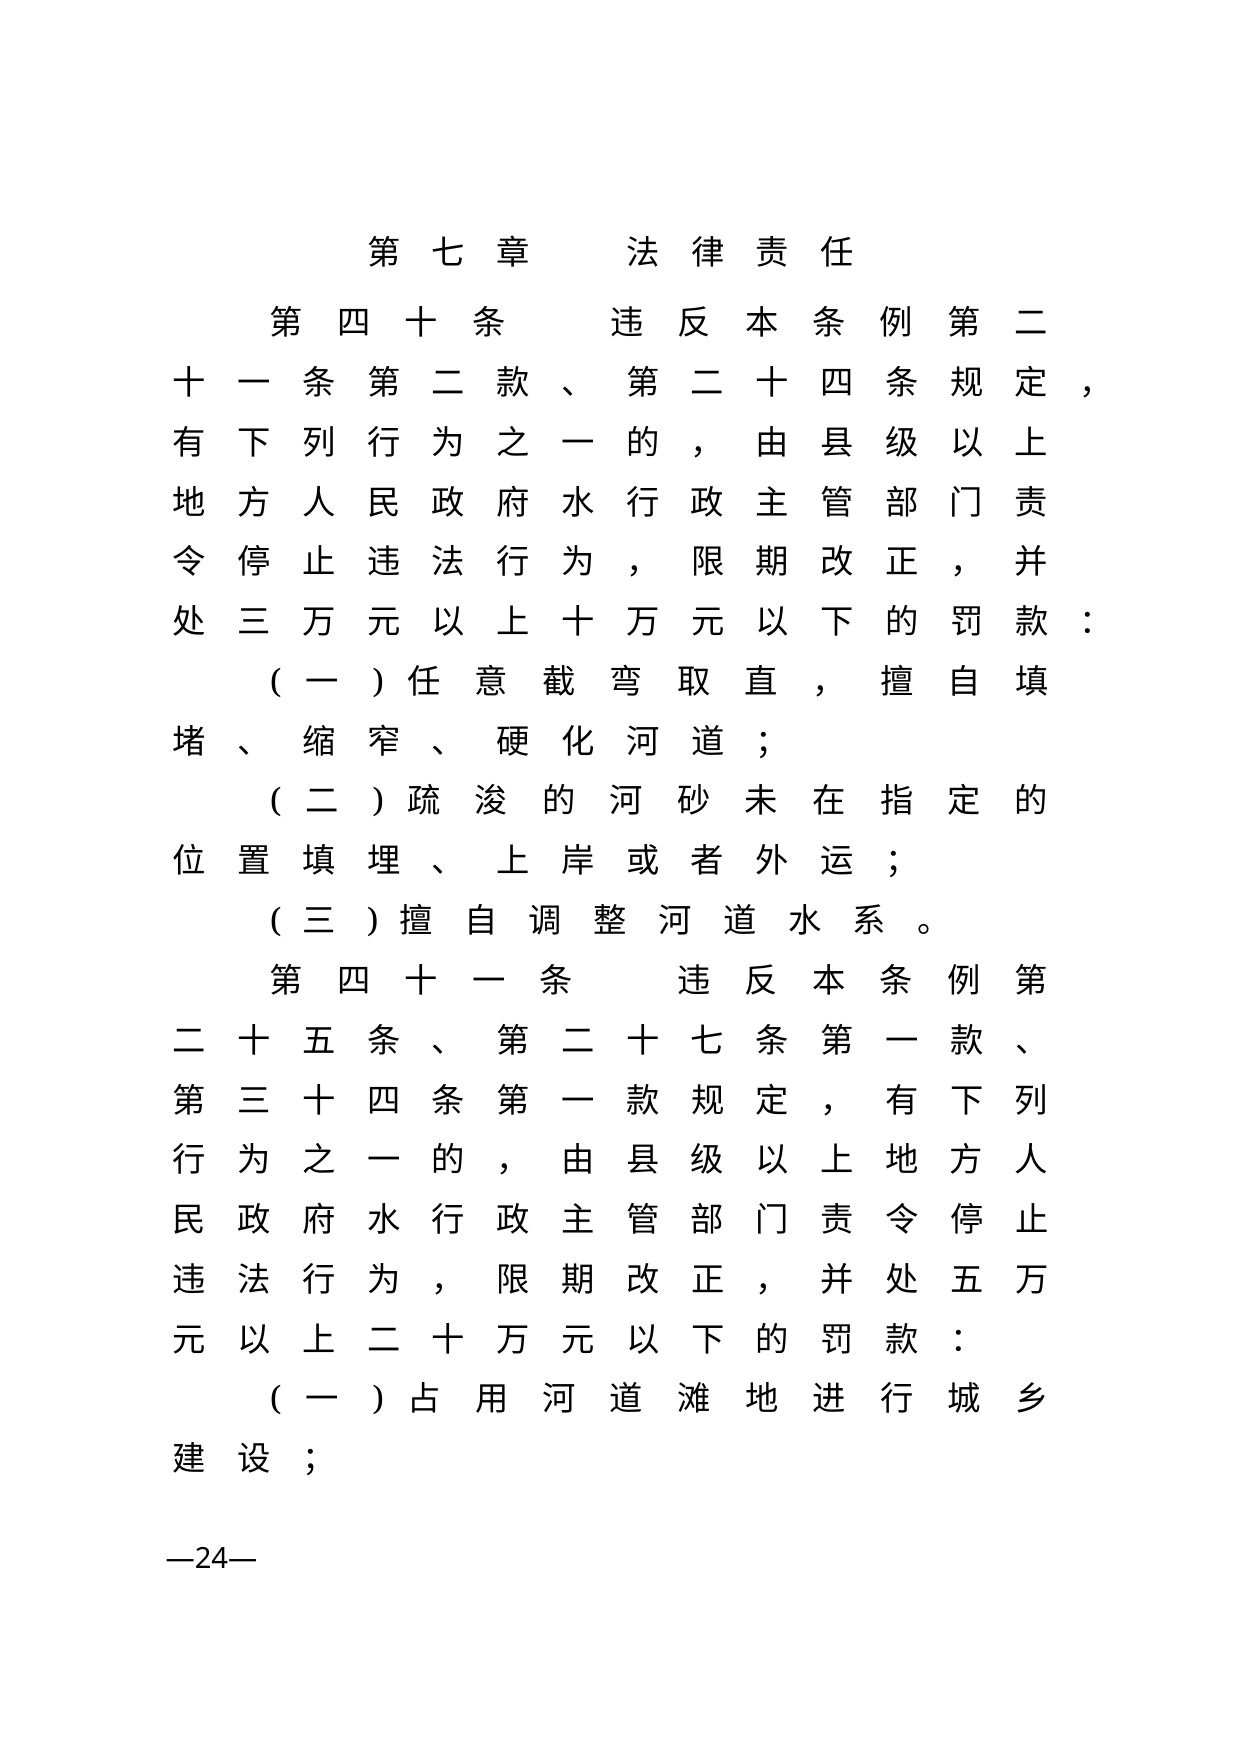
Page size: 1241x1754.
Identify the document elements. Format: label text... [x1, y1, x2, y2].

text (三)擅自调整河道水系。 [172, 888, 1079, 948]
subtitle 第七章 法律责任 [172, 220, 1079, 280]
text (一)占用河道滩地进行城乡建设； [172, 1367, 1079, 1486]
text 第四十一条 违反本条例第二十五条、第二十七条第一款、第三十四条第一款规定，有下列行为之一的，由县级以上地方人民政府水行政主管部门责令停止违法行为，限期改正，并处五万元以上二十万元以下的罚款： [172, 948, 1079, 1367]
text (一)任意截弯取直，擅自填堵、缩窄、硬化河道； [172, 649, 1079, 769]
text (二)疏浚的河砂未在指定的位置填埋、上岸或者外运； [172, 769, 1079, 888]
text 第四十条 违反本条例第二十一条第二款、第二十四条规定，有下列行为之一的，由县级以上地方人民政府水行政主管部门责令停止违法行为，限期改正，并处三万元以上十万元以下的罚款： [172, 290, 1079, 649]
